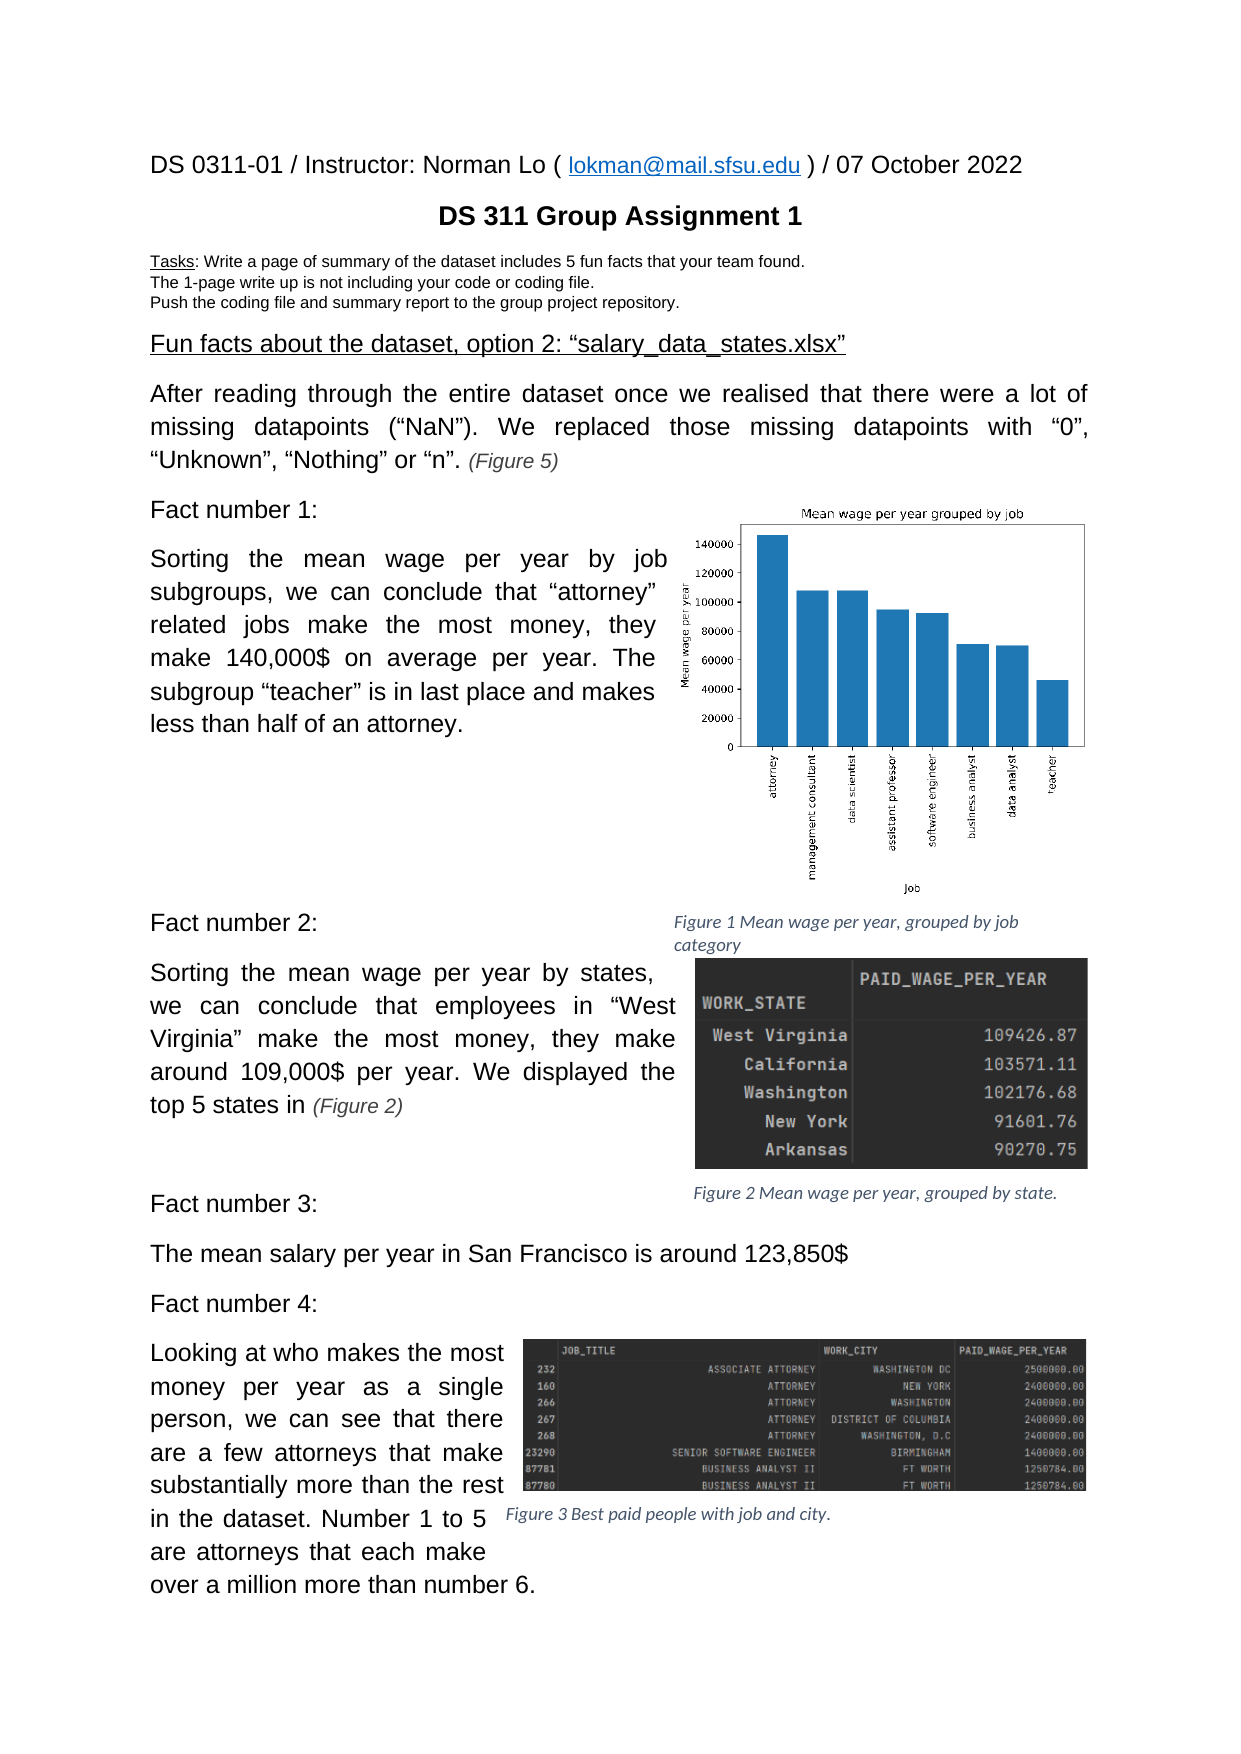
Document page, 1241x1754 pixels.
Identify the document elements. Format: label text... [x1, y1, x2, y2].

text Fact number 1: [150, 495, 1090, 523]
picture [693, 958, 1088, 1167]
picture [520, 1339, 1086, 1489]
text After reading through the entire dataset once we realised that there were a lot of missing datapoints (“NaN”). We replaced those missing datapoints with “0”, “Unknown”, “Nothing” or “n”. (Figure 5) [150, 379, 1090, 474]
text DS 0311-01 / Instructor: Norman Lo ( lokman@mail.sfsu.edu ) / 07 October 2022 [150, 150, 1090, 179]
text Sorting the mean wage per year by states, we can conclude that employees in “West Virginia” make the most money, they make around 109,000$ per year. We displayed the top 5 states in (Figure 2) [150, 958, 693, 1119]
text DS 311 Group Assignment 1 [150, 200, 1090, 231]
text Tasks: Write a page of summary of the dataset includes 5 fun facts that your team found. The 1-page write up is not including your code or coding file. Push the coding file and summary report to the group project repository. [150, 252, 1090, 312]
text Sorting the mean wage per year by job subgroups, we can conclude that “attorney” related jobs make the most money, they make 140,000$ on average per year. The subgroup “teacher” is in last place and makes less than half of an attorney. [150, 544, 697, 738]
text Fact number 2: [150, 908, 1090, 937]
text The mean salary per year in San Francisco is around 123,850$ [150, 1239, 1090, 1268]
text Fun facts about the dataset, option 2: “salary_data_states.xlsx” [150, 329, 1090, 358]
text Fact number 3: [150, 1189, 1090, 1218]
picture [673, 502, 1087, 896]
text Fact number 4: [150, 1289, 1090, 1317]
